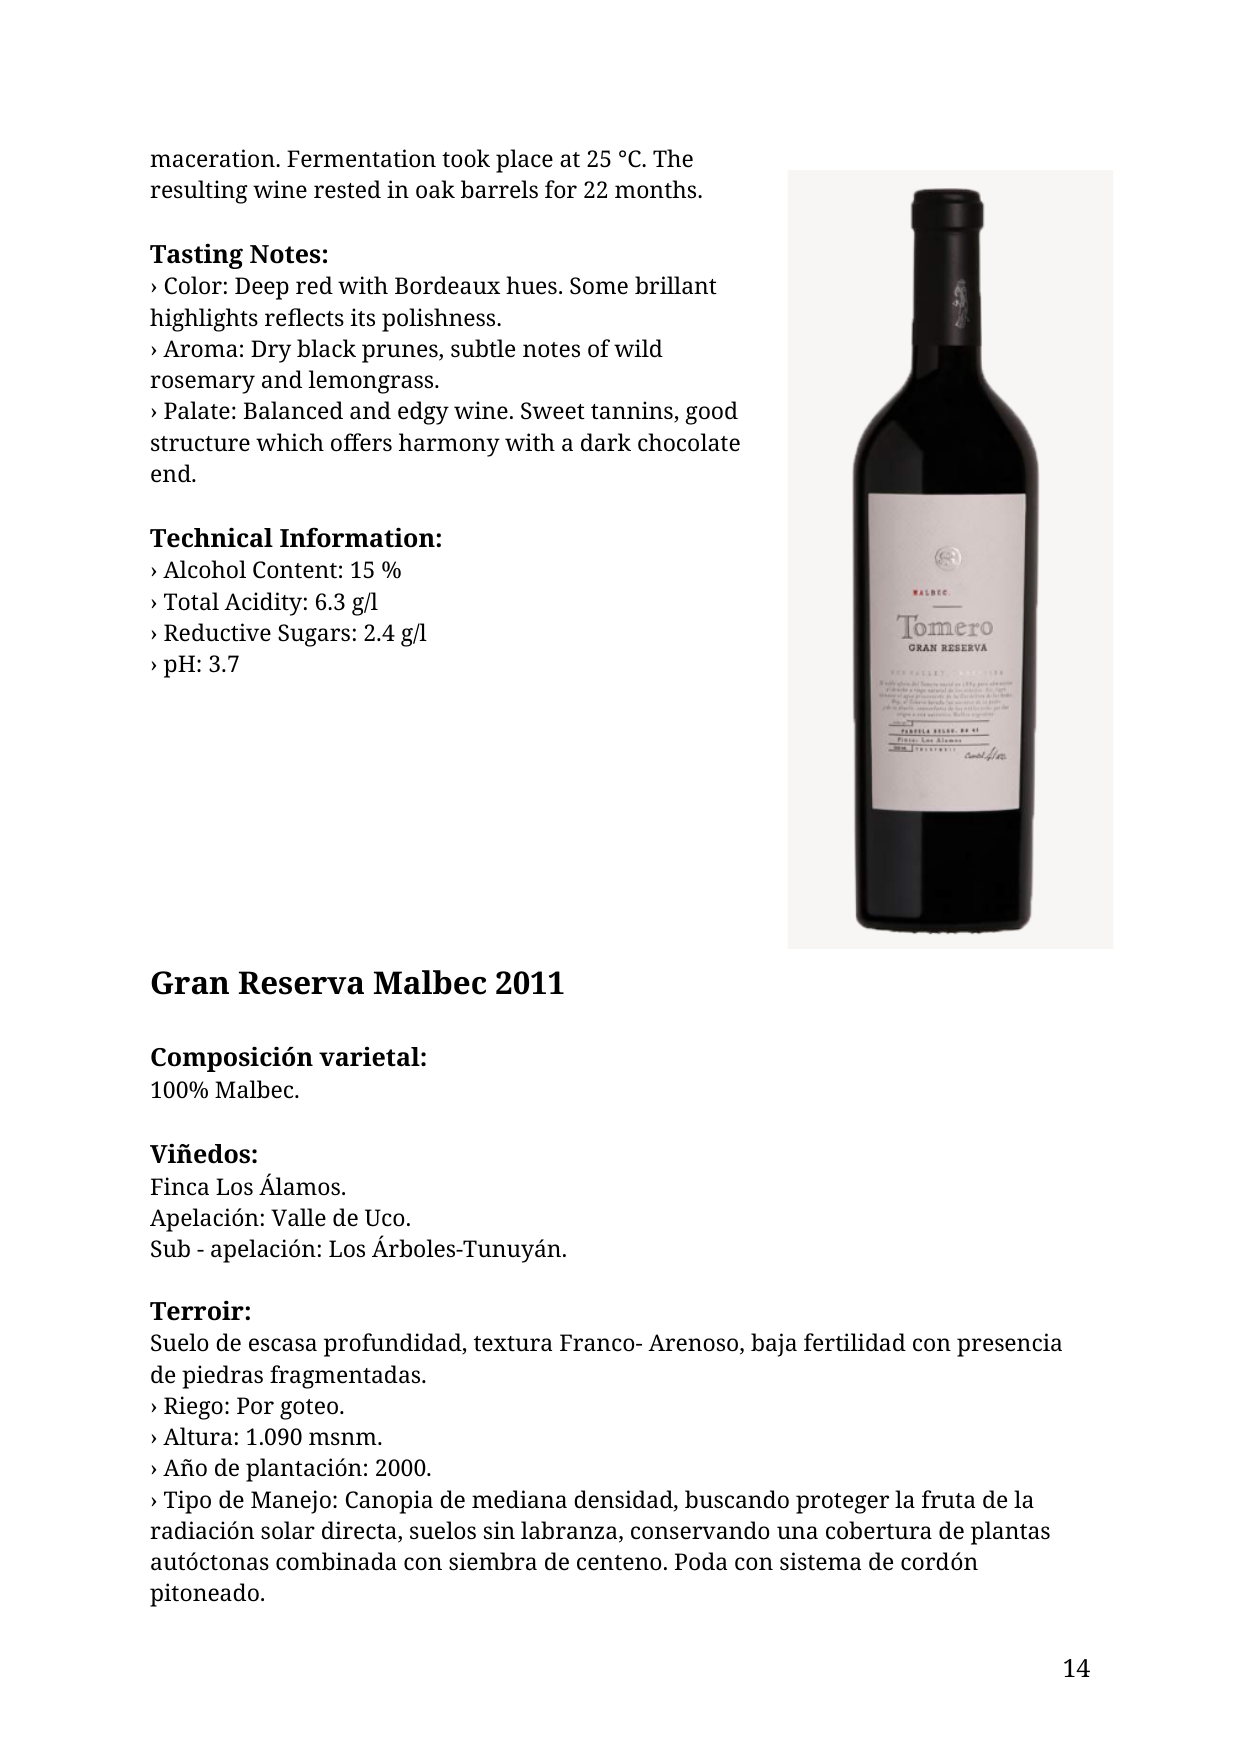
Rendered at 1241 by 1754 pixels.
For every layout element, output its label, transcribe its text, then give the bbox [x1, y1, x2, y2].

text › Palate: Balanced and edgy wine. Sweet tannins, good structure which offers harmony with a dark chocolate end. [150, 395, 787, 489]
text Gran Reserva Malbec 2011 [150, 961, 1090, 1003]
text › Alcohol Content: 15 % › Total Acidity: 6.3 g/l › Reductive Sugars: 2.4 g/l [150, 554, 787, 648]
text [150, 142, 1090, 205]
text Composición varietal: [150, 1040, 1090, 1074]
text Suelo de escasa profundidad, textura Franco- Arenoso, baja fertilidad con presencia de piedras fragmentadas. › Riego: Por goteo. › Altura: 1.090 msnm. [150, 1327, 1090, 1452]
text Technical Information: [150, 520, 787, 554]
text 100% Malbec. [150, 1074, 1090, 1105]
text › Color: Deep red with Bordeaux hues. Some brillant highlights reflects its polishness. › Aroma: Dry black prunes, subtle notes of wild rosemary and lemongrass. [150, 270, 787, 395]
picture [787, 170, 1114, 949]
text › pH: 3.7 [150, 648, 787, 679]
text Terroir: [150, 1293, 1090, 1327]
text Finca Los Álamos. Apelación: Valle de Uco. Sub - apelación: Los Árboles-Tunuyán. [150, 1171, 1090, 1264]
text Tasting Notes: [150, 236, 787, 270]
text › Año de plantación: 2000. › Tipo de Manejo: Canopia de mediana densidad, buscando proteger la fruta de la radiación solar directa, suelos sin labranza, conservando una cobertura de plantas autóctonas combinada con siembra de centeno. Poda con sistema de cordón pitoneado. [150, 1452, 1090, 1608]
text Viñedos: [150, 1137, 1090, 1171]
